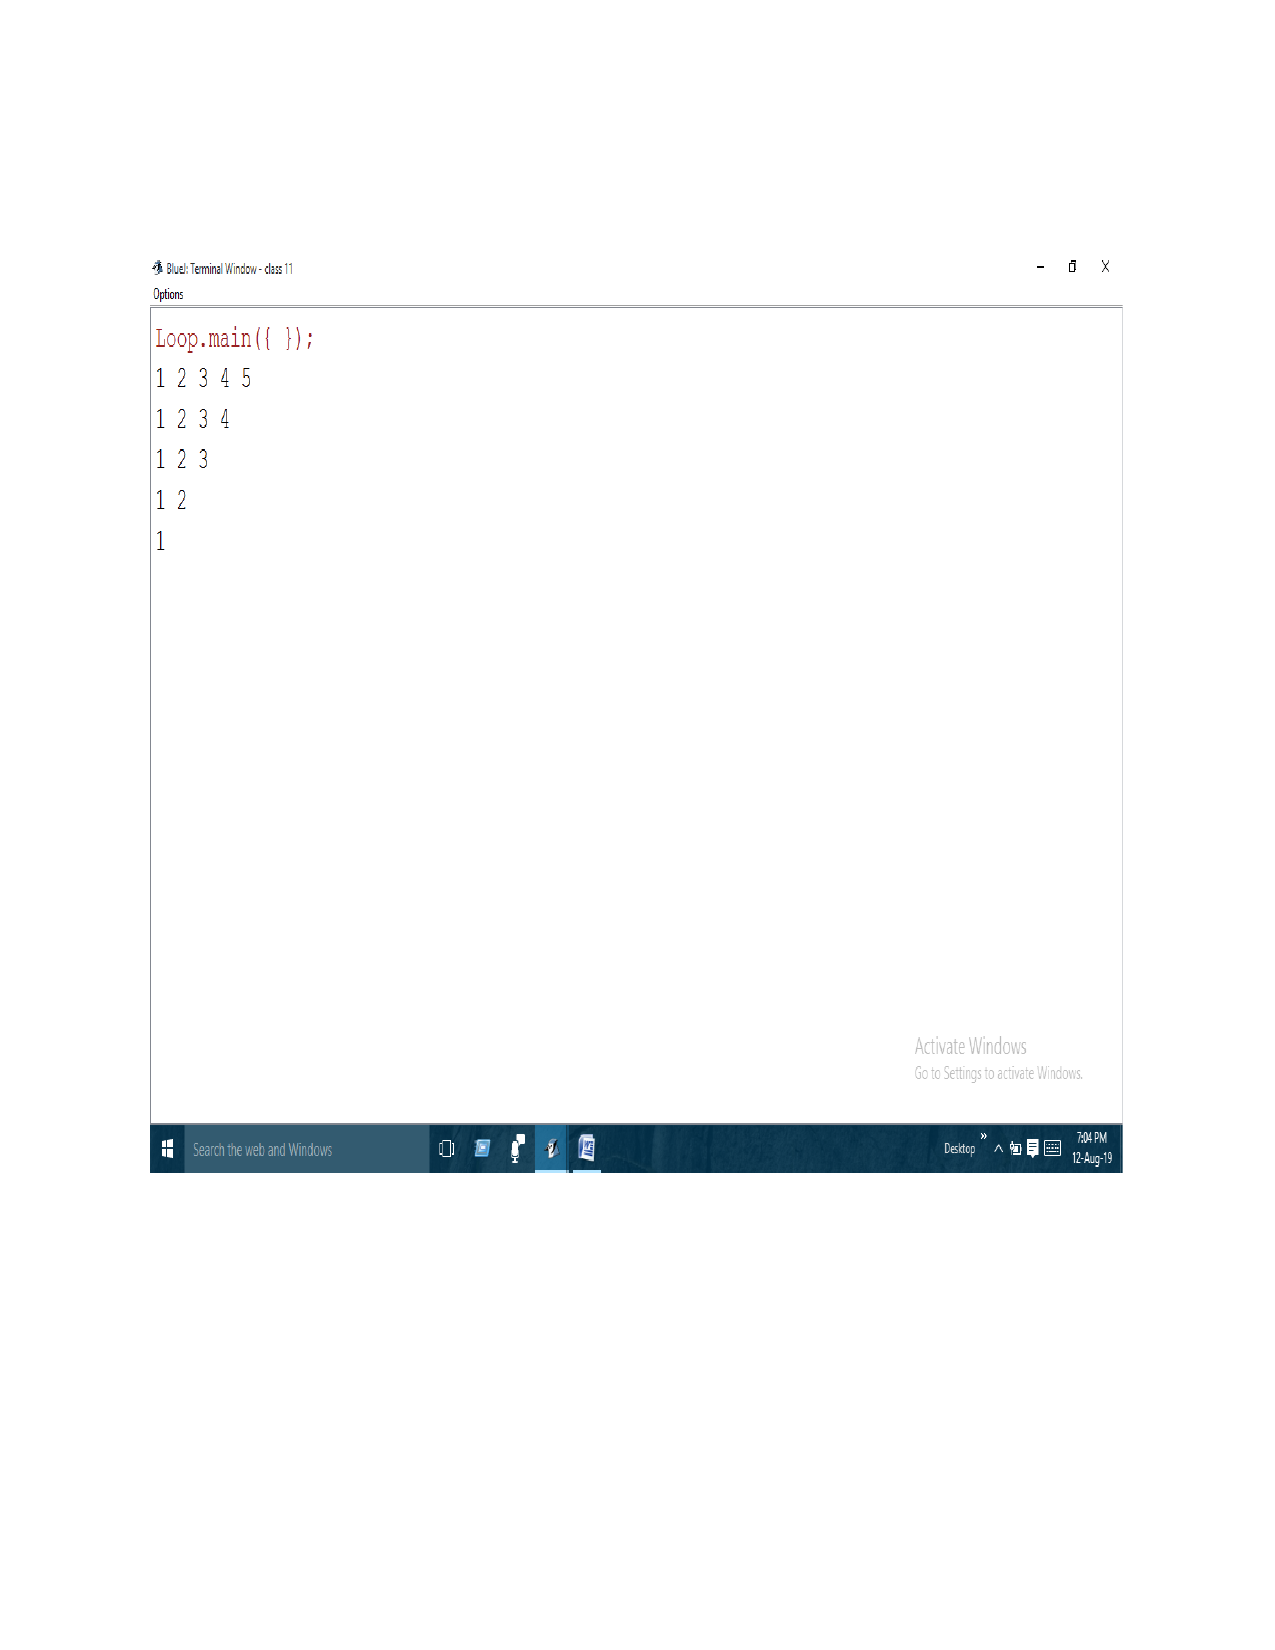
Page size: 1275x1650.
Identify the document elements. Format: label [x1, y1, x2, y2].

picture [150, 256, 1123, 1173]
